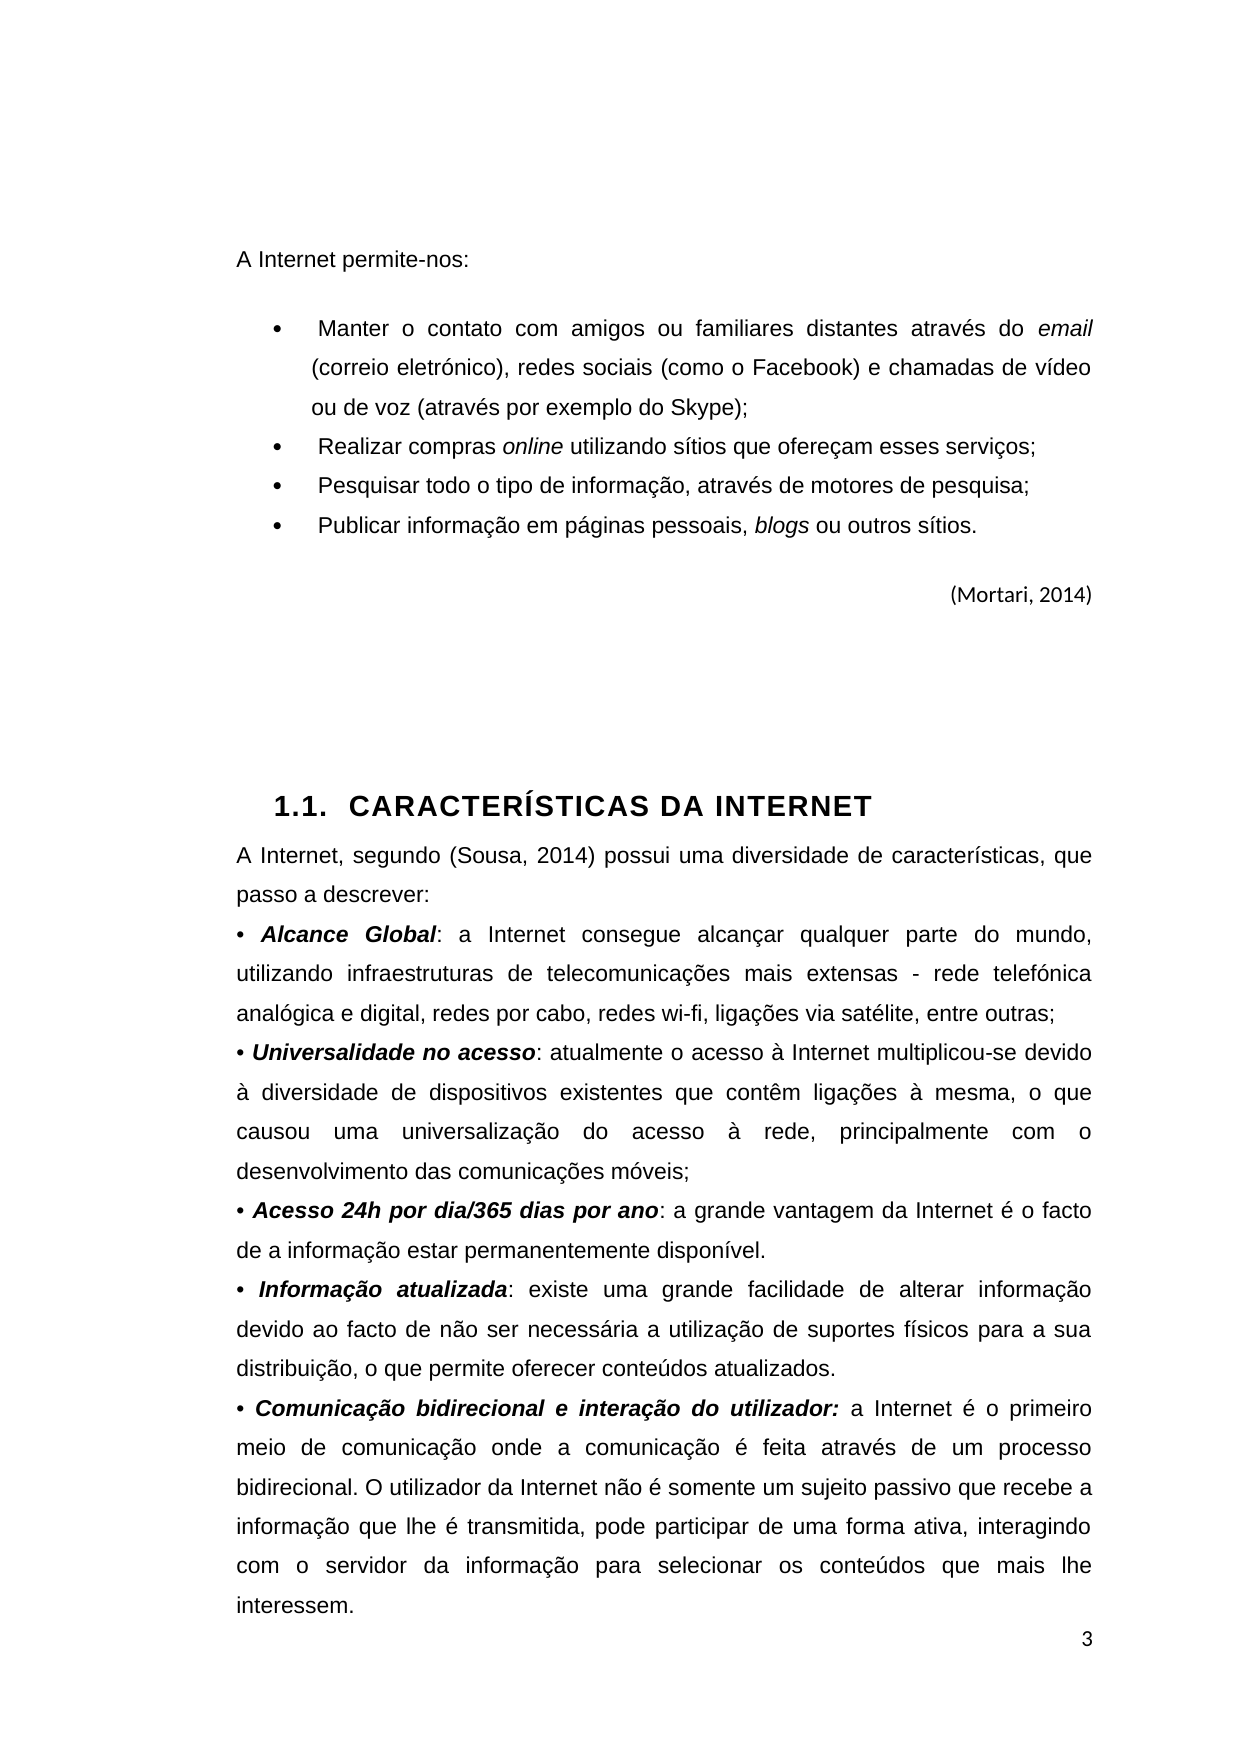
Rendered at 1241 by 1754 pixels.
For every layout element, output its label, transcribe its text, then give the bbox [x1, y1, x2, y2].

text • Alcance Global: a Internet consegue alcançar qualquer parte do mundo, utilizando infraestruturas de telecomunicações mais extensas - rede telefónica analógica e digital, redes por cabo, redes wi-fi, ligações via satélite, entre outras; [236, 921, 1092, 1026]
list Manter o contato com amigos ou familiares distantes através do email (correio eletrónico), redes sociais (como o Facebook) e chamadas de vídeo ou de voz (através por exemplo do Skype); [274, 314, 1092, 420]
subtitle CARACTERÍSTICAS DA INTERNET [274, 789, 1092, 822]
text • Universalidade no acesso: atualmente o acesso à Internet multiplicou-se devido à diversidade de dispositivos existentes que contêm ligações à mesma, o que causou uma universalização do acesso à rede, principalmente com o desenvolvimento das comunicações móveis; [236, 1039, 1092, 1184]
list Realizar compras online utilizando sítios que ofereçam esses serviços; [274, 433, 1092, 459]
text • Acesso 24h por dia/365 dias por ano: a grande vantagem da Internet é o facto de a informação estar permanentemente disponível. [236, 1197, 1092, 1263]
text A Internet, segundo possui uma diversidade de características, que passo a descrever: [236, 842, 1092, 908]
list Publicar informação em páginas pessoais, blogs ou outros sítios. [274, 512, 1092, 538]
text • Informação atualizada: existe uma grande facilidade de alterar informação devido ao facto de não ser necessária a utilização de suportes físicos para a sua distribuição, o que permite oferecer conteúdos atualizados. [236, 1276, 1092, 1381]
text • Comunicação bidirecional e interação do utilizador: a Internet é o primeiro meio de comunicação onde a comunicação é feita através de um processo bidirecional. O utilizador da Internet não é somente um sujeito passivo que recebe a informação que lhe é transmitida, pode participar de uma forma ativa, interagindo com o servidor da informação para selecionar os conteúdos que mais lhe interessem. [236, 1394, 1092, 1618]
list Pesquisar todo o tipo de informação, através de motores de pesquisa; [274, 472, 1092, 499]
text A Internet permite-nos: [236, 246, 1092, 272]
